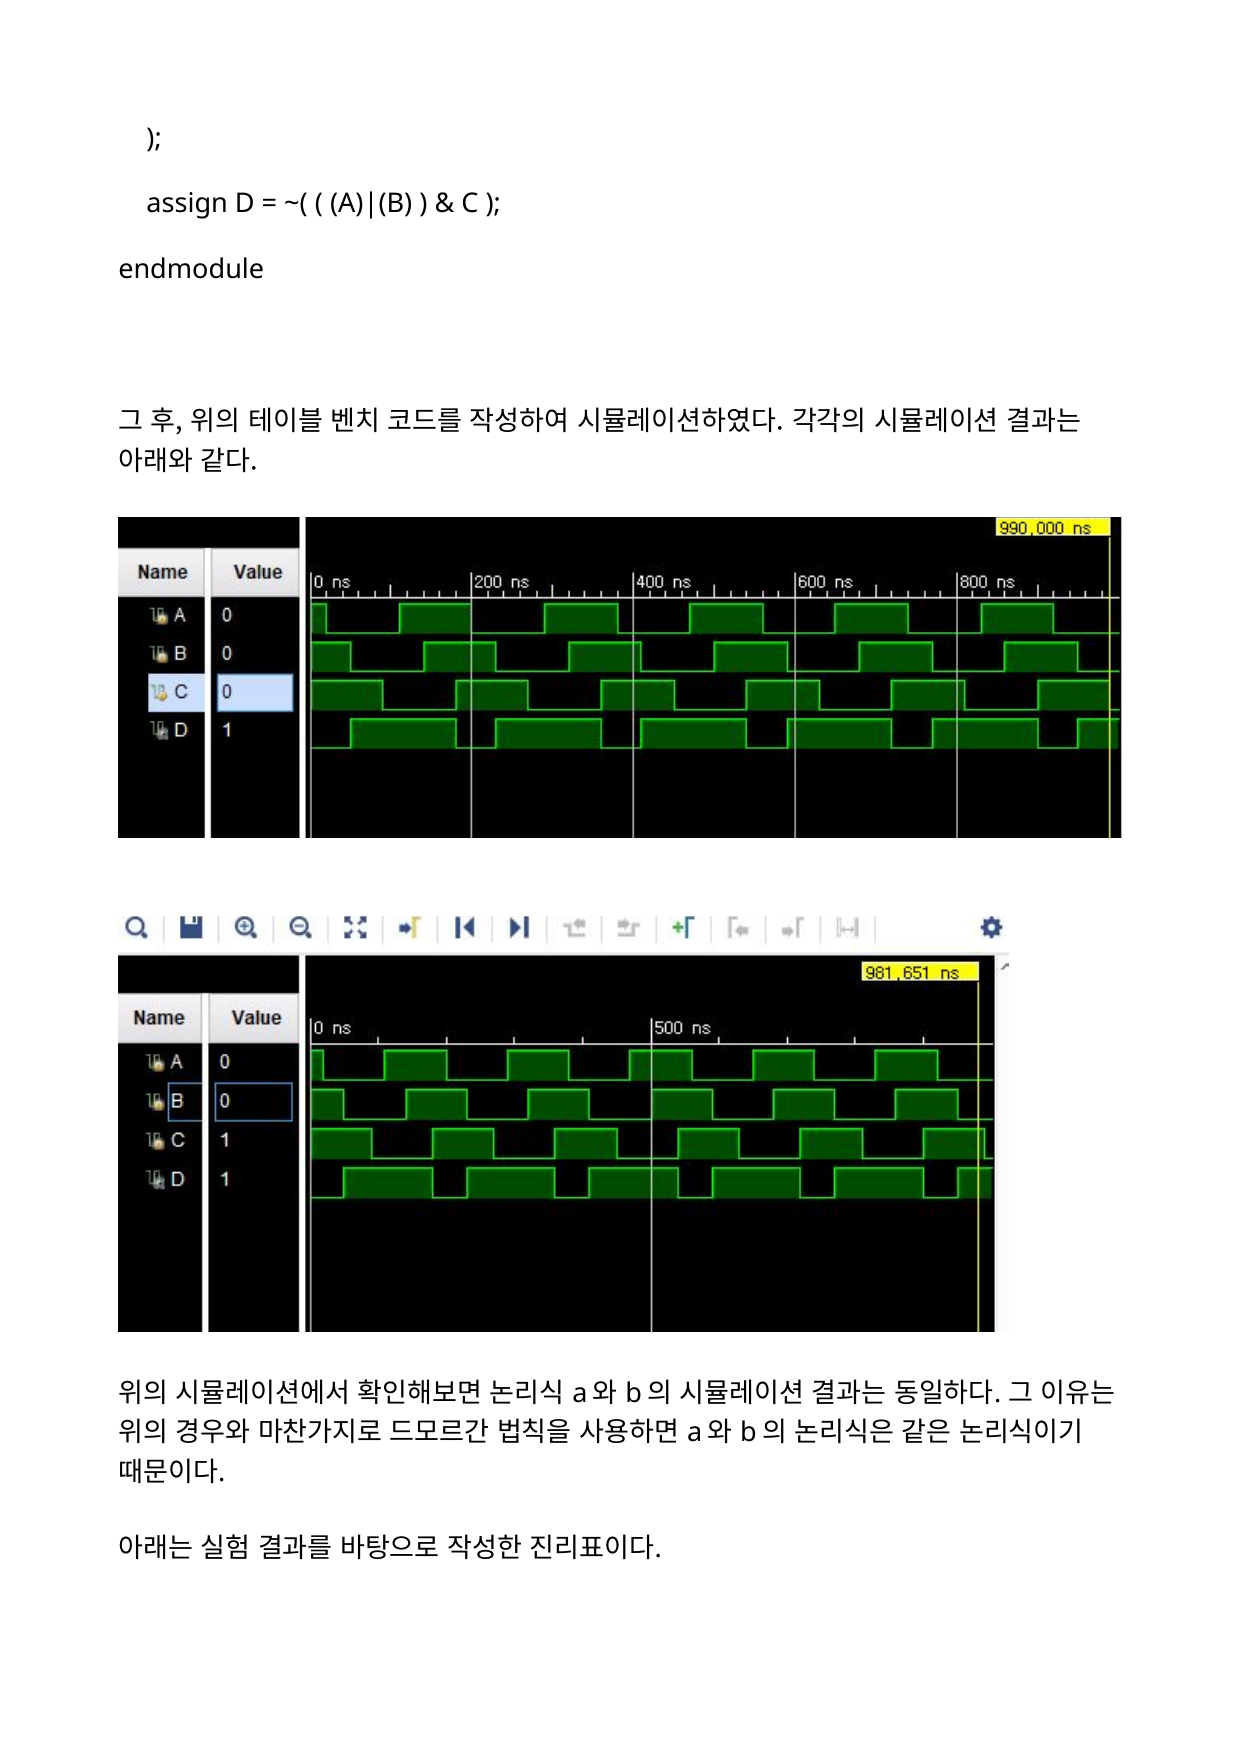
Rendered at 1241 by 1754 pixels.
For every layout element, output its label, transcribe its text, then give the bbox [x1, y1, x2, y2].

picture [118, 517, 1123, 838]
picture [118, 916, 1009, 1332]
text assign D = ~( ( (A)|(B) ) & C ); [118, 184, 1122, 221]
text 그 후, 위의 테이블 벤치 코드를 작성하여 시뮬레이션하였다. 각각의 시뮬레이션 결과는 아래와 같다. [118, 399, 1122, 478]
text 위의 시뮬레이션에서 확인해보면 논리식 a와 b의 시뮬레이션 결과는 동일하다. 그 이유는 위의 경우와 마찬가지로 드모르간 법칙을 사용하면 a와 b의 논리식은 같은 논리식이기 때문이다. [118, 1371, 1122, 1489]
text 아래는 실험 결과를 바탕으로 작성한 진리표이다. [118, 1526, 1122, 1565]
text ); [118, 118, 1122, 155]
text endmodule [118, 249, 1122, 286]
